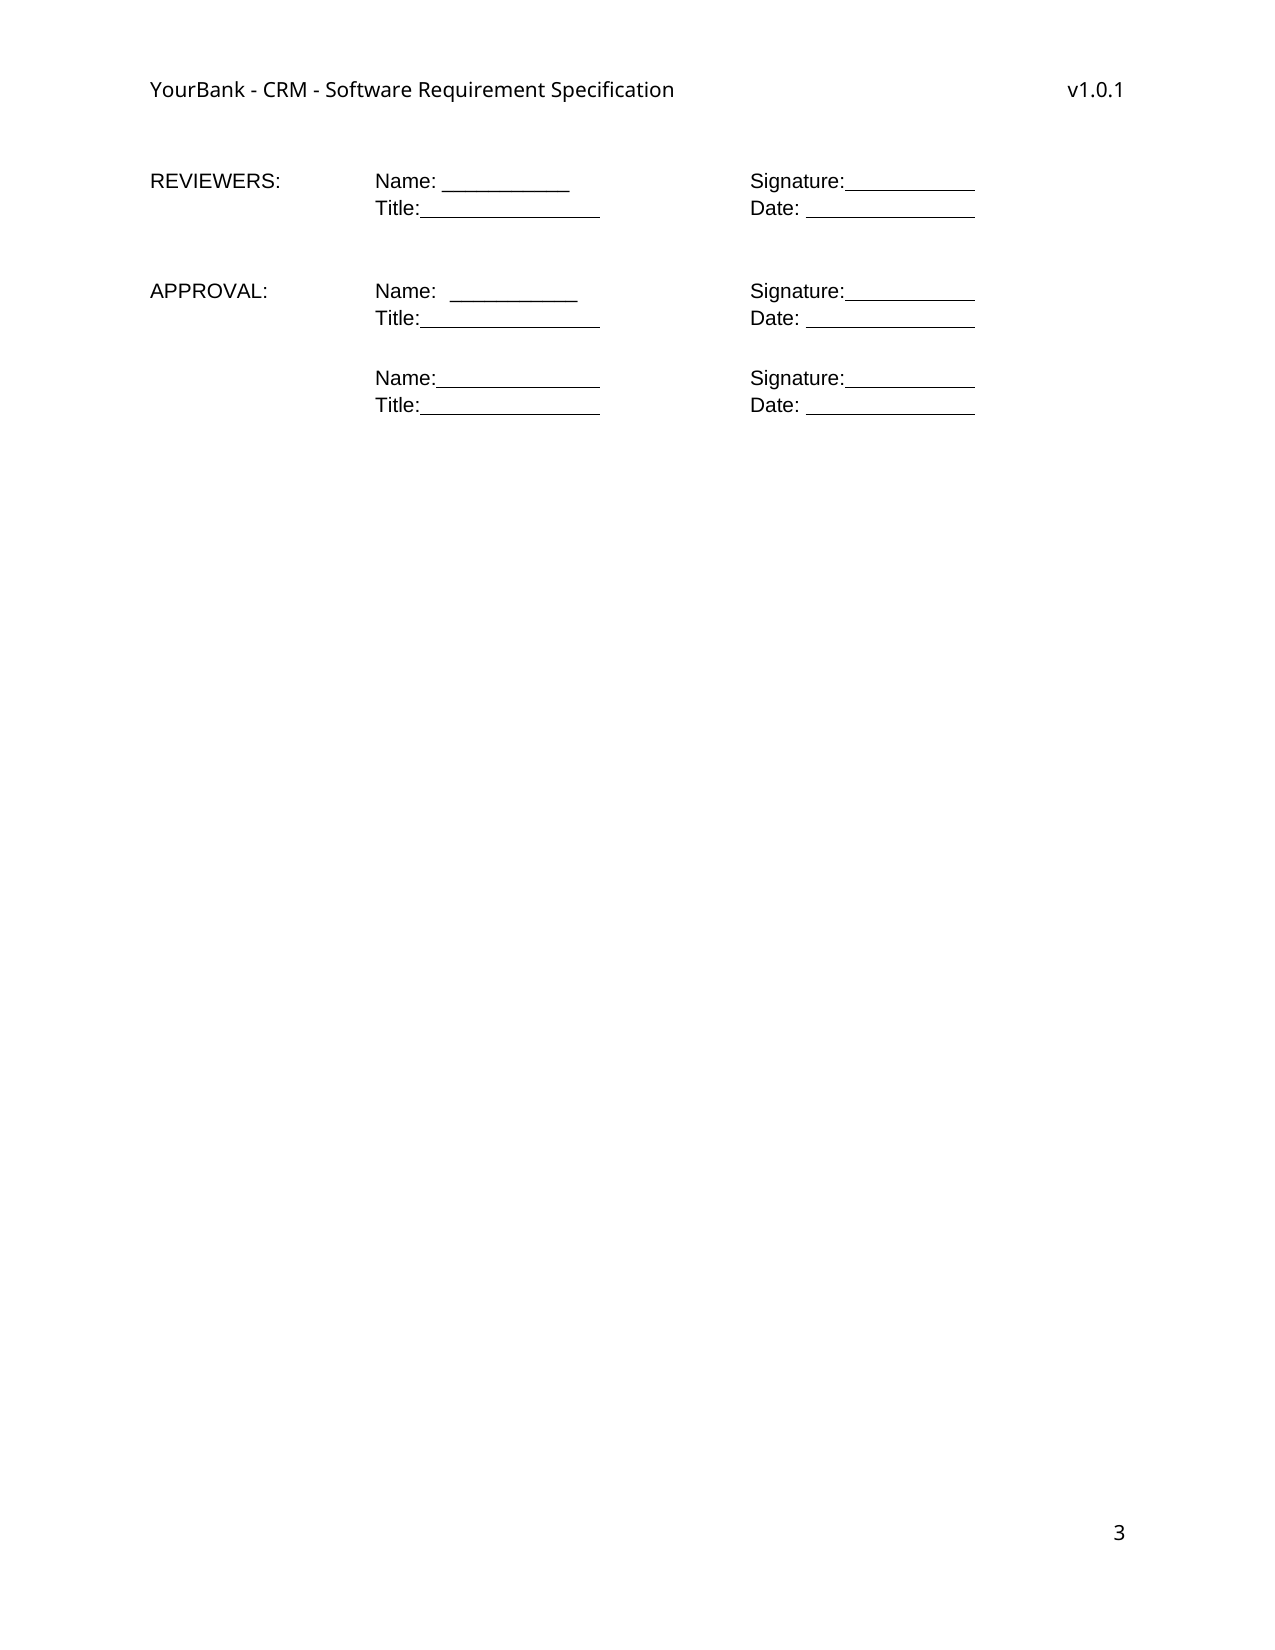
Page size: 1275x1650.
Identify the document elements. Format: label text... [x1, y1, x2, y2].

text REVIEWERS: Name: ___________ Signature: [150, 169, 1125, 193]
text APPROVAL: Name: ___________ Signature: [150, 279, 1125, 303]
text Name: Signature: [150, 366, 1125, 390]
text Title: Date: [150, 393, 1125, 417]
text Title: Date: [150, 196, 1125, 220]
text Title: Date: [150, 306, 1125, 330]
